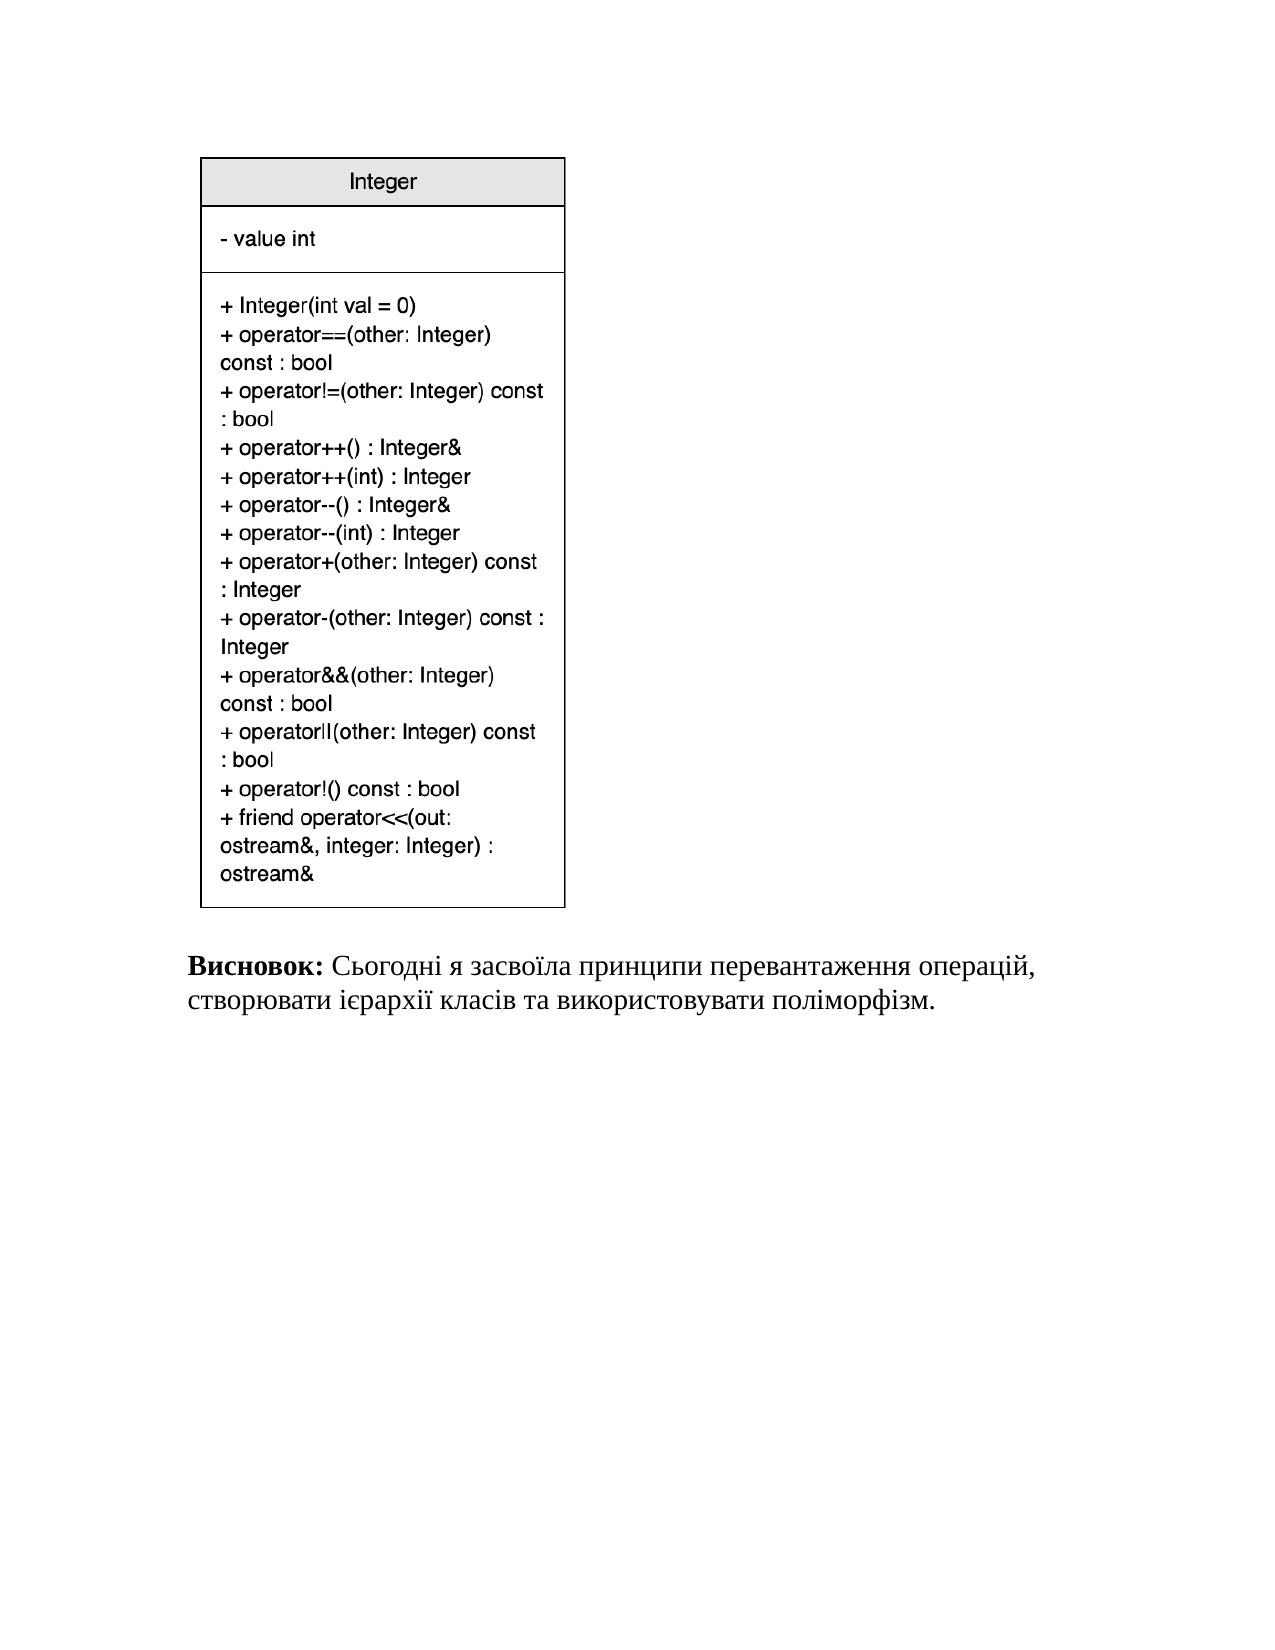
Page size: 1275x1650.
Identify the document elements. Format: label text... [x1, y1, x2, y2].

text Висновок: Сьогодні я засвоїла принципи перевантаження операцій, створювати ієрархії класів та використовувати поліморфізм. [187, 948, 1125, 1016]
picture [187, 150, 575, 918]
